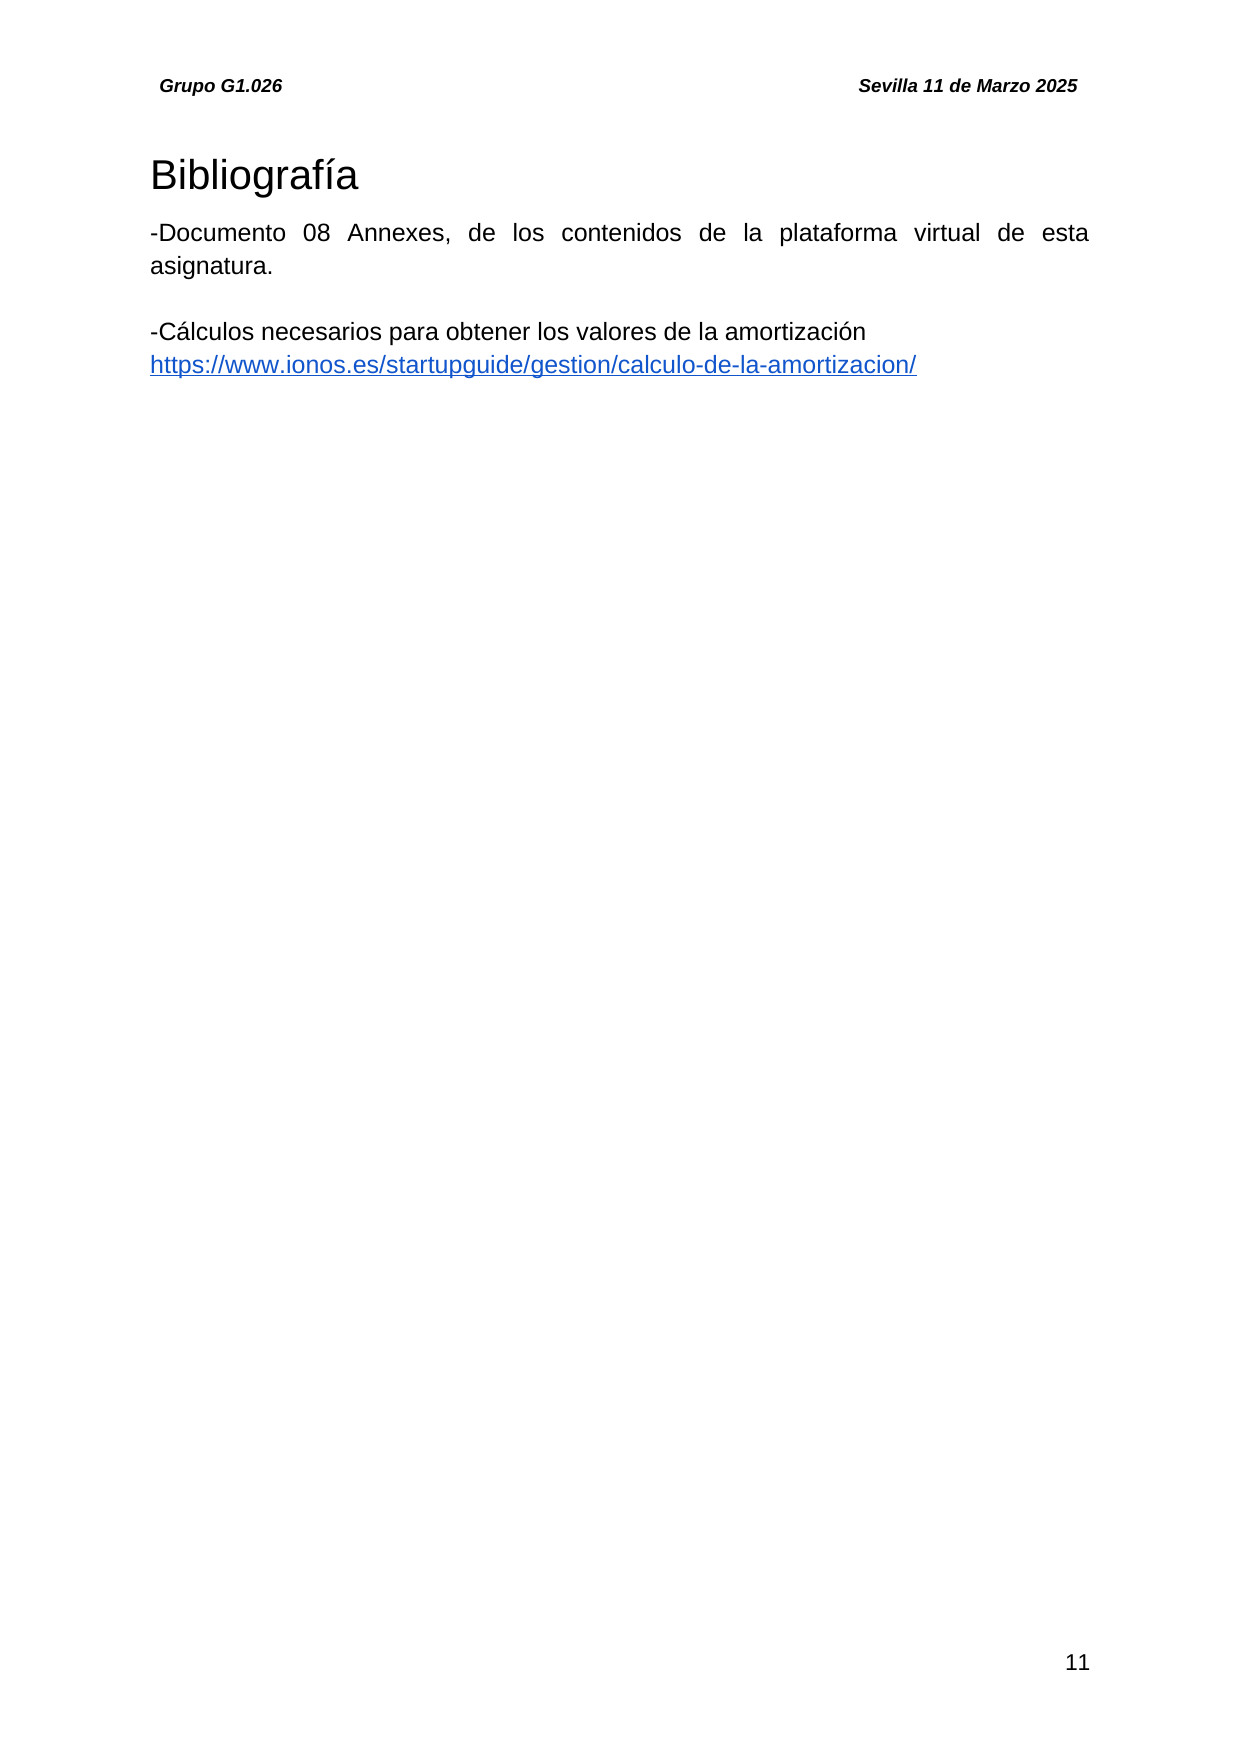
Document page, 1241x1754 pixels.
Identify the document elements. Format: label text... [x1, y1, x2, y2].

text https://www.ionos.es/startupguide/gestion/calculo-de-la-amortizacion/ [150, 350, 1090, 378]
subtitle Bibliografía [150, 150, 1090, 198]
text -Documento 08 Annexes, de los contenidos de la plataforma virtual de esta asignatura. [150, 218, 1090, 279]
text -Cálculos necesarios para obtener los valores de la amortización [150, 317, 1090, 345]
